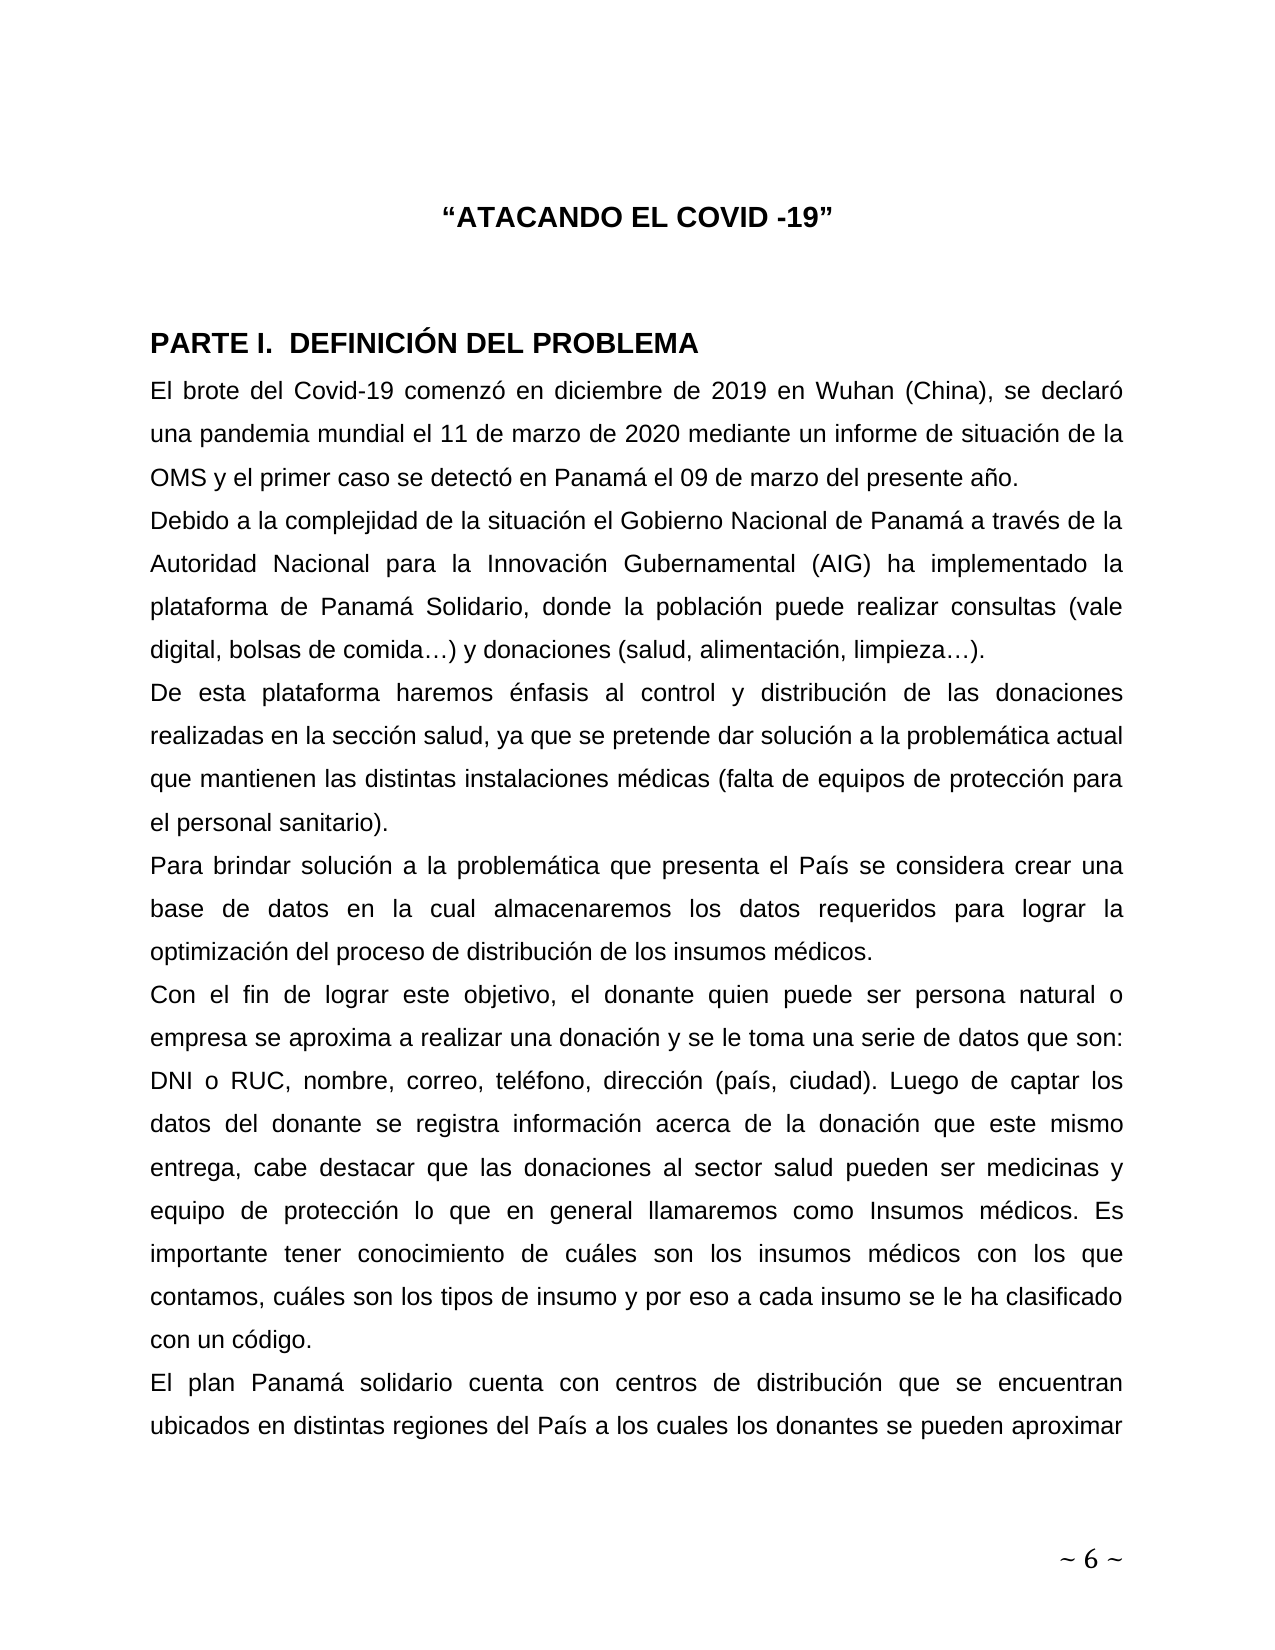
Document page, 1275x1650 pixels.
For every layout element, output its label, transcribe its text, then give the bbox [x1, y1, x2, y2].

text Debido a la complejidad de la situación el Gobierno Nacional de Panamá a través de la Autoridad Nacional para la Innovación Gubernamental (AIG) ha implementado la plataforma de Panamá Solidario, donde la población puede realizar consultas (vale digital, bolsas de comida…) y donaciones (salud, alimentación, limpieza…). [150, 506, 1125, 664]
text De esta plataforma haremos énfasis al control y distribución de las donaciones realizadas en la sección salud, ya que se pretende dar solución a la problemática actual que mantienen las distintas instalaciones médicas (falta de equipos de protección para el personal sanitario). [150, 678, 1125, 836]
text “ATACANDO EL COVID -19” [150, 200, 1125, 234]
subtitle PARTE I. DEFINICIÓN DEL PROBLEMA [150, 326, 1125, 359]
text Con el fin de lograr este objetivo, el donante quien puede ser persona natural o empresa se aproxima a realizar una donación y se le toma una serie de datos que son: DNI o RUC, nombre, correo, teléfono, dirección (país, ciudad). Luego de captar los datos del donante se registra información acerca de la donación que este mismo entrega, cabe destacar que las donaciones al sector salud pueden ser medicinas y equipo de protección lo que en general llamaremos como Insumos médicos. Es importante tener conocimiento de cuáles son los insumos médicos con los que contamos, cuáles son los tipos de insumo y por eso a cada insumo se le ha clasificado con un código. [150, 980, 1125, 1354]
text El brote del Covid-19 comenzó en diciembre de 2019 en Wuhan (China), se declaró una pandemia mundial el 11 de marzo de 2020 mediante un informe de situación de la OMS y el primer caso se detectó en Panamá el 09 de marzo del presente año. [150, 376, 1125, 491]
text Para brindar solución a la problemática que presenta el País se considera crear una base de datos en la cual almacenaremos los datos requeridos para lograr la optimización del proceso de distribución de los insumos médicos. [150, 851, 1125, 966]
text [150, 1368, 1125, 1440]
